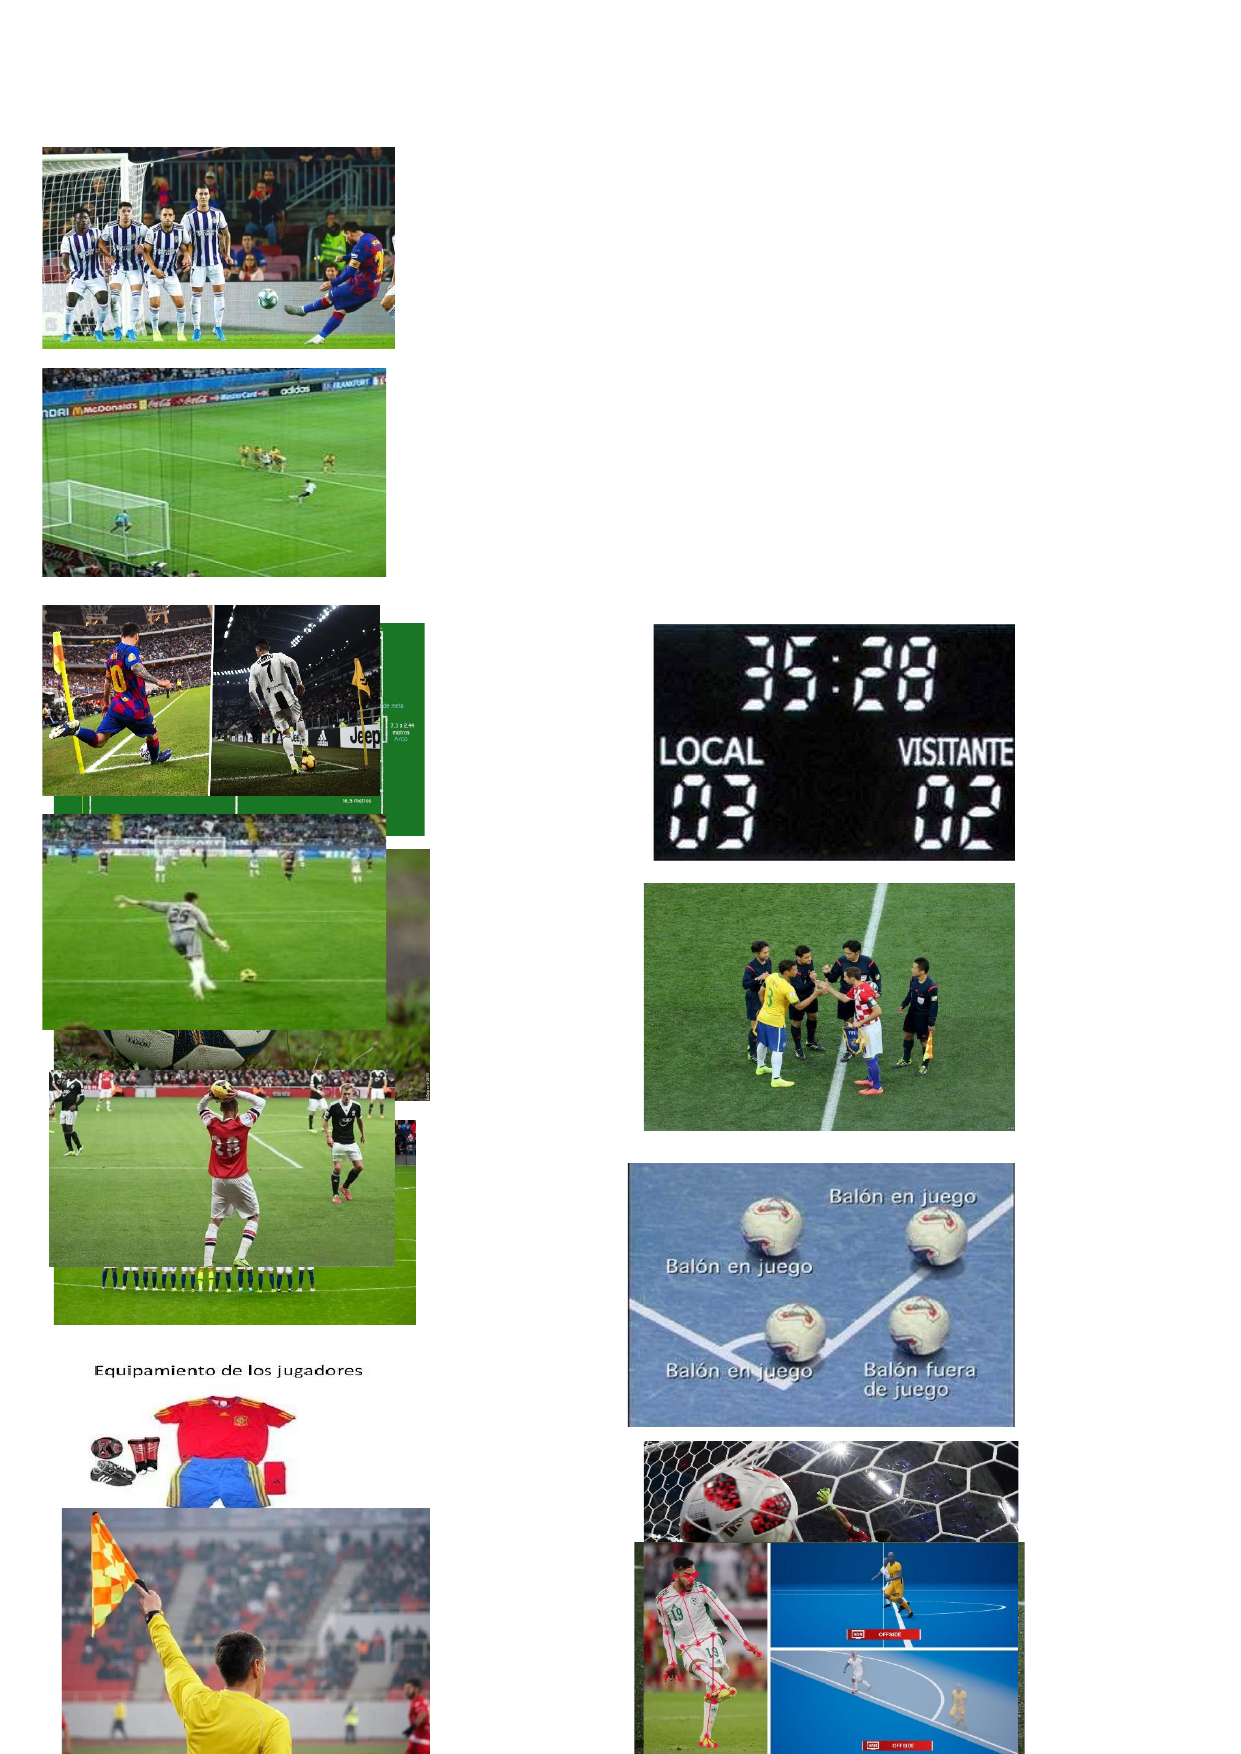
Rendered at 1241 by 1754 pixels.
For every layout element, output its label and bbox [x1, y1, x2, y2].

picture [42, 147, 395, 349]
picture [53, 1347, 430, 1754]
picture [42, 605, 430, 1325]
picture [634, 1441, 1025, 1754]
picture [627, 1163, 1015, 1427]
picture [643, 883, 1015, 1131]
picture [653, 624, 1015, 861]
picture [42, 368, 387, 577]
